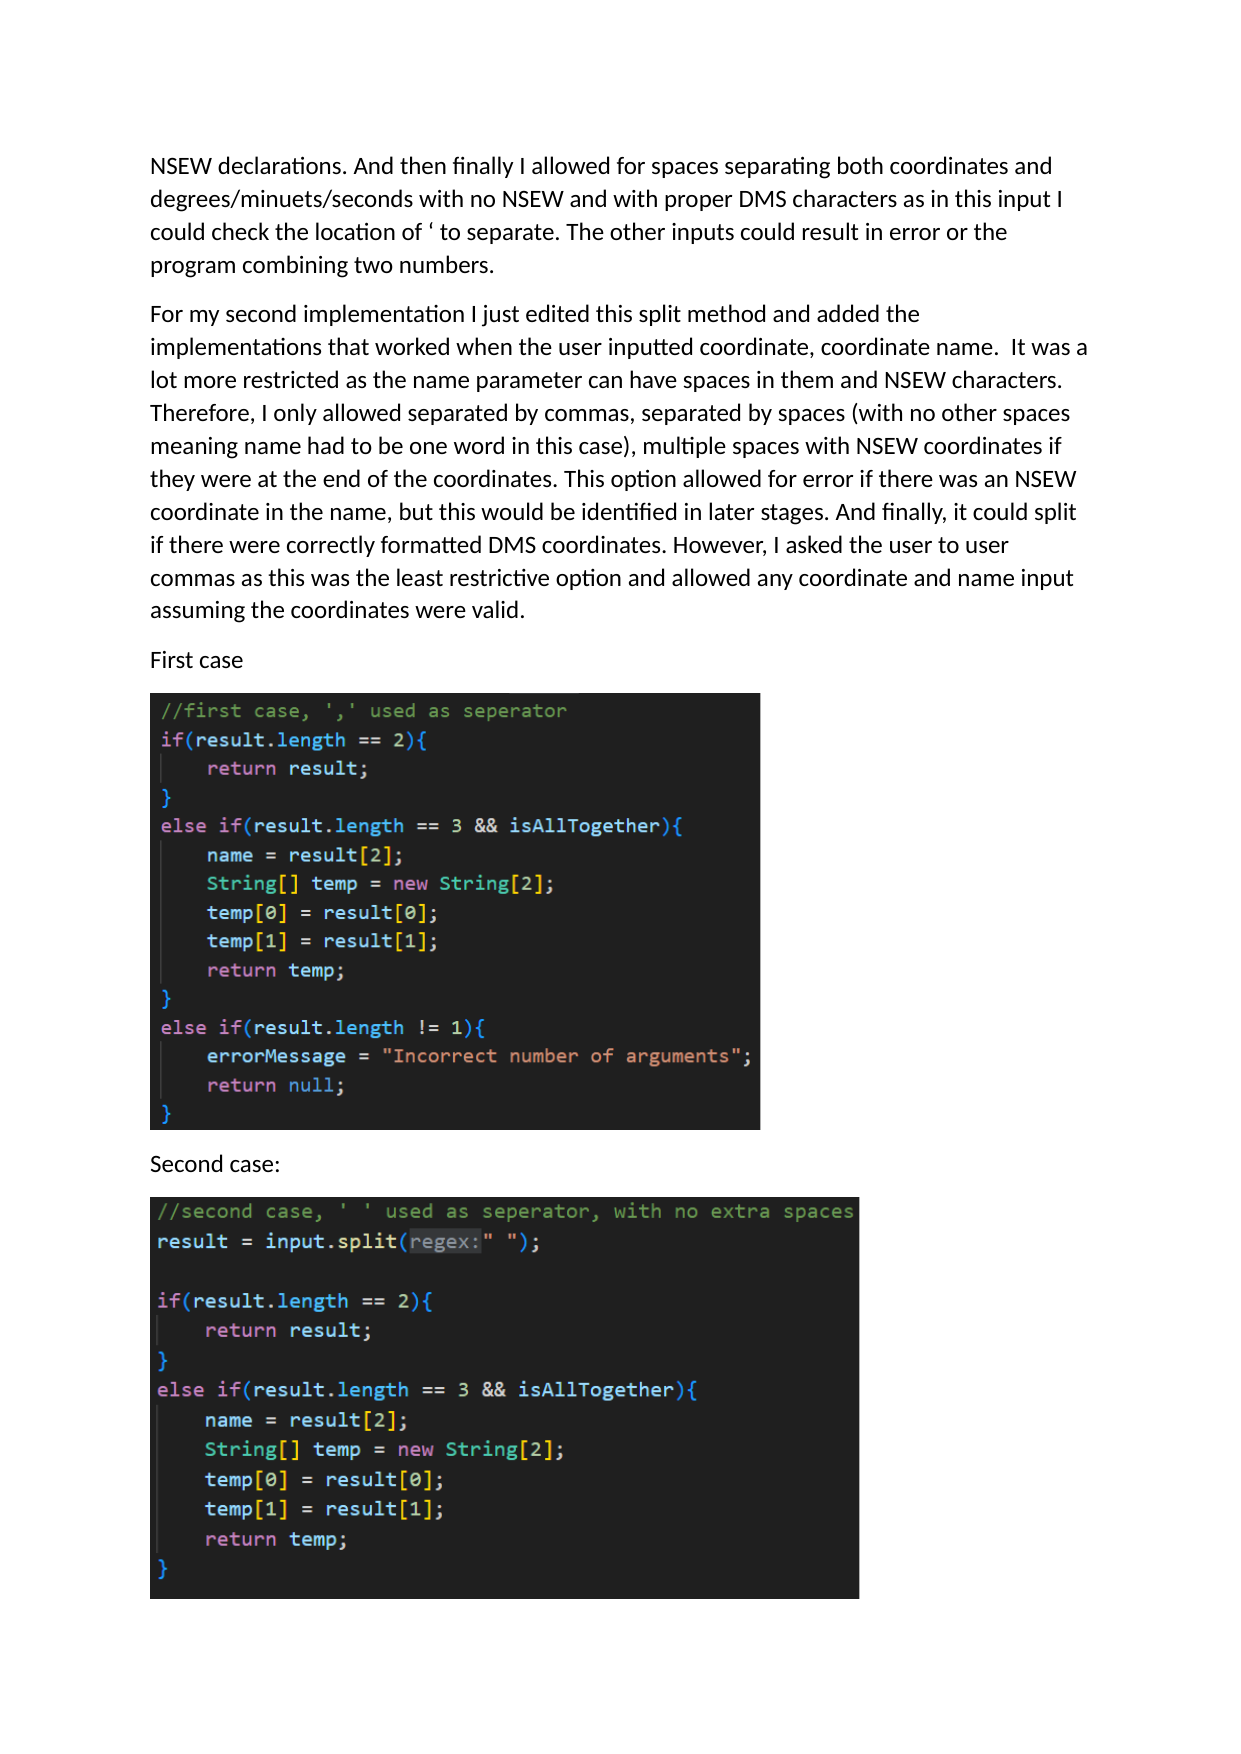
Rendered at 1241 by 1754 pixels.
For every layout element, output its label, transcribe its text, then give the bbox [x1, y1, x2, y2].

text First case [150, 644, 1090, 675]
picture [150, 693, 761, 1130]
text Second case: [150, 1148, 1090, 1179]
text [150, 150, 1090, 279]
text For my second implementation I just edited this split method and added the implementations that worked when the user inputted coordinate, coordinate name. It was a lot more restricted as the name parameter can have spaces in them and NSEW characters. Therefore, I only allowed separated by commas, separated by spaces (with no other spaces meaning name had to be one word in this case), multiple spaces with NSEW coordinates if they were at the end of the coordinates. This option allowed for error if there was an NSEW coordinate in the name, but this would be identified in later stages. And finally, it could split if there were correctly formatted DMS coordinates. However, I asked the user to user commas as this was the least restrictive option and allowed any coordinate and name input assuming the coordinates were valid. [150, 298, 1090, 625]
picture [150, 1197, 860, 1599]
